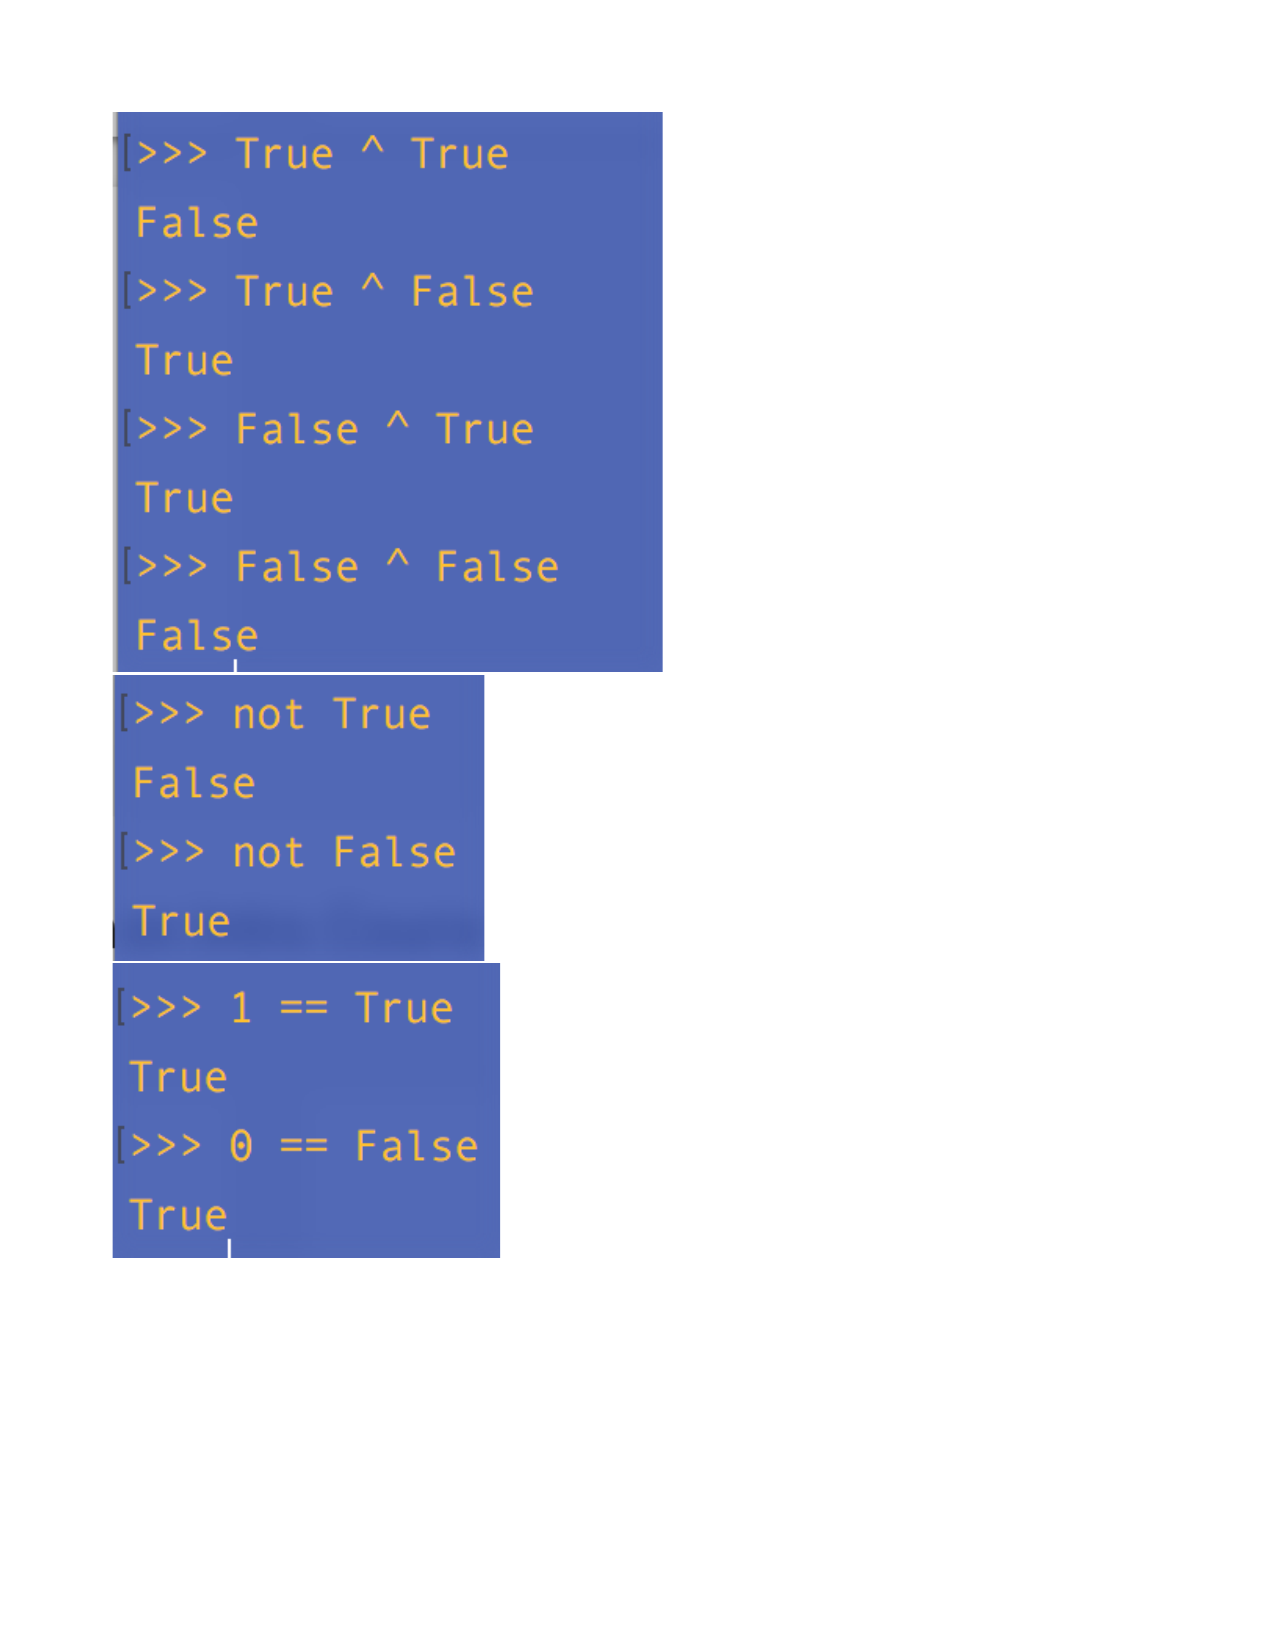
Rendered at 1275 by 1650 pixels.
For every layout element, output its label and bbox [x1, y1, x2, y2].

picture [112, 675, 485, 961]
picture [112, 963, 501, 1258]
picture [112, 112, 663, 672]
